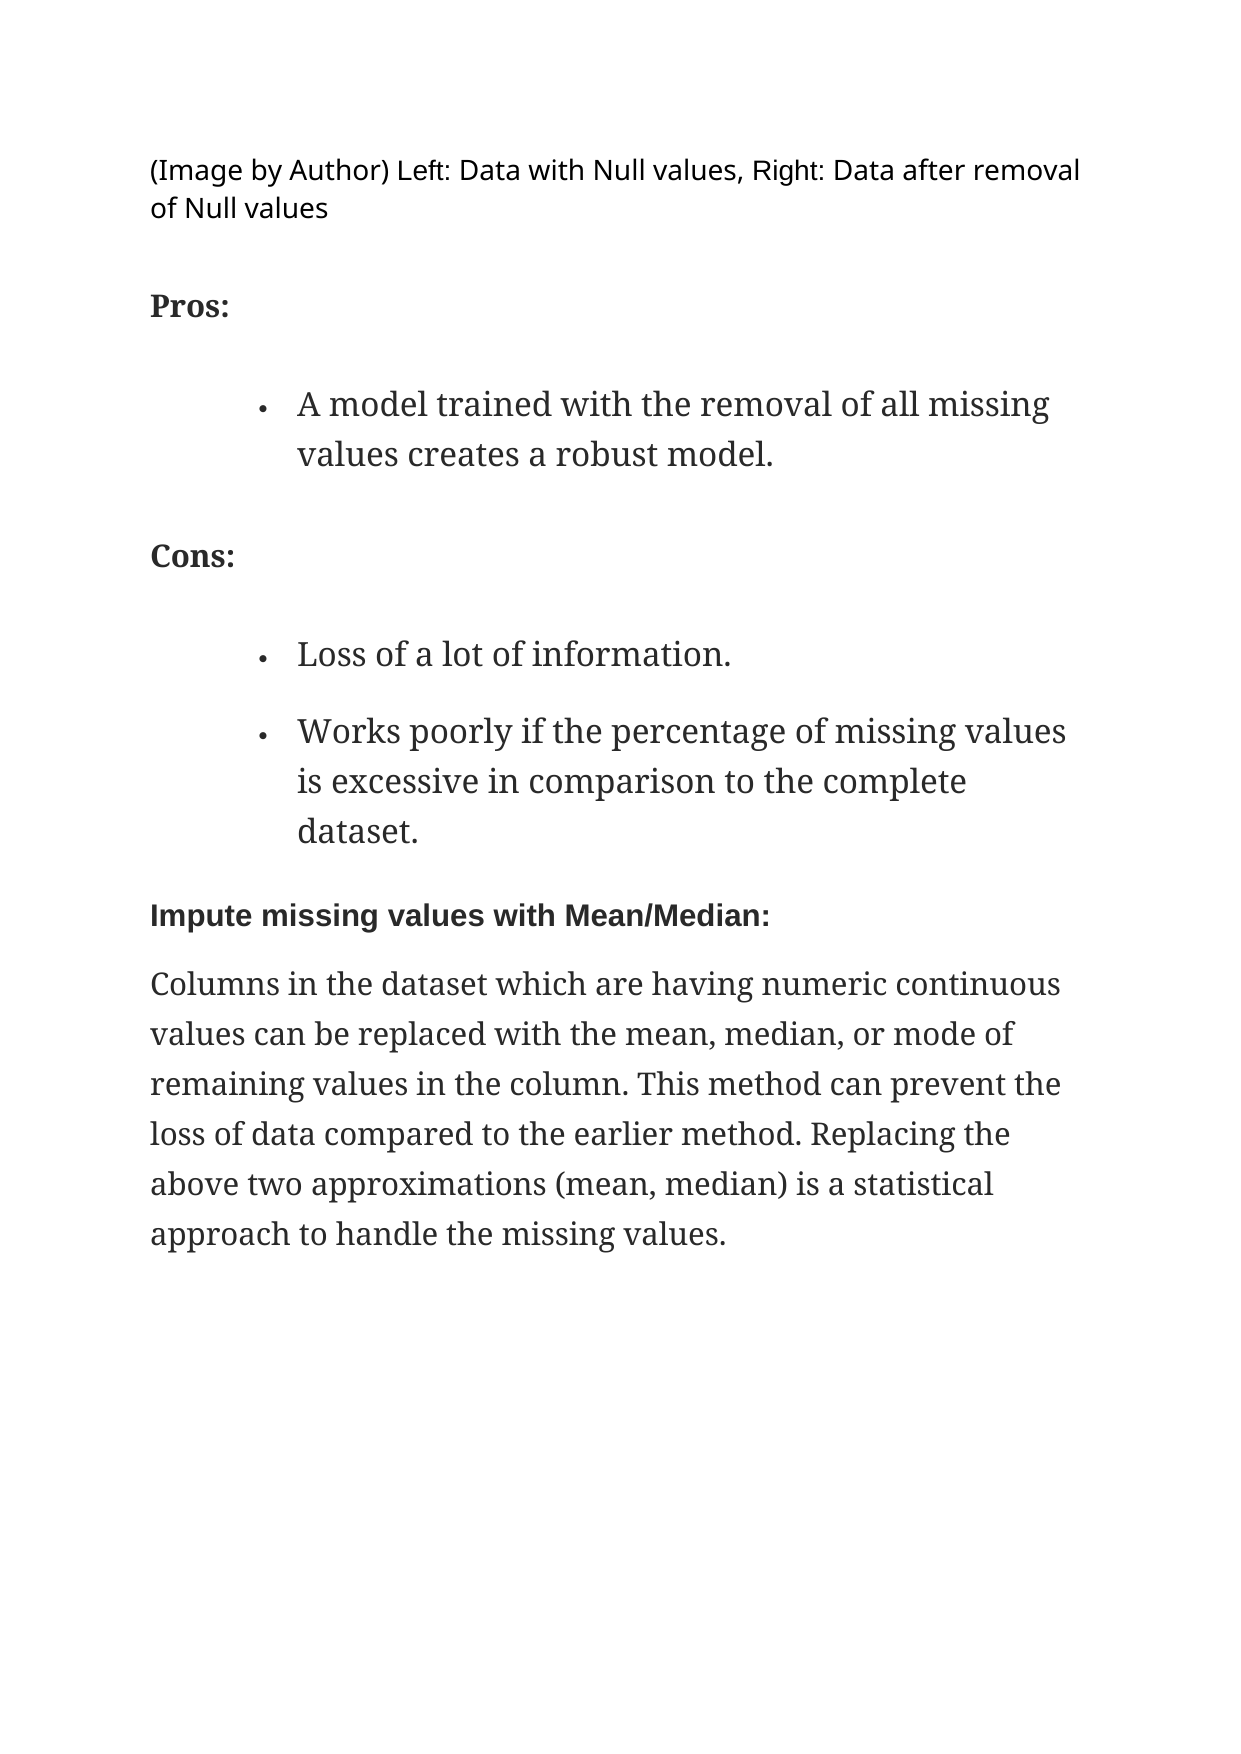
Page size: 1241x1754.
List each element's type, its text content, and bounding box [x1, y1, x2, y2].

list A model trained with the removal of all missing values creates a robust model. [259, 377, 1090, 477]
text Columns in the dataset which are having numeric continuous values can be replaced with the mean, median, or mode of remaining values in the column. This method can prevent the loss of data compared to the earlier method. Replacing the above two approximations (mean, median) is a statistical approach to handle the missing values. [150, 955, 1090, 1255]
list Works poorly if the percentage of missing values is excessive in comparison to the complete dataset. [259, 703, 1090, 853]
text Impute missing values with Mean/Median: [150, 896, 1090, 933]
text Pros: [150, 277, 1090, 327]
text (Image by Author) Left: Data with Null values, Right: Data after removal of Null values [150, 150, 1090, 227]
text Cons: [150, 527, 1090, 577]
list Loss of a lot of information. [259, 627, 1090, 677]
